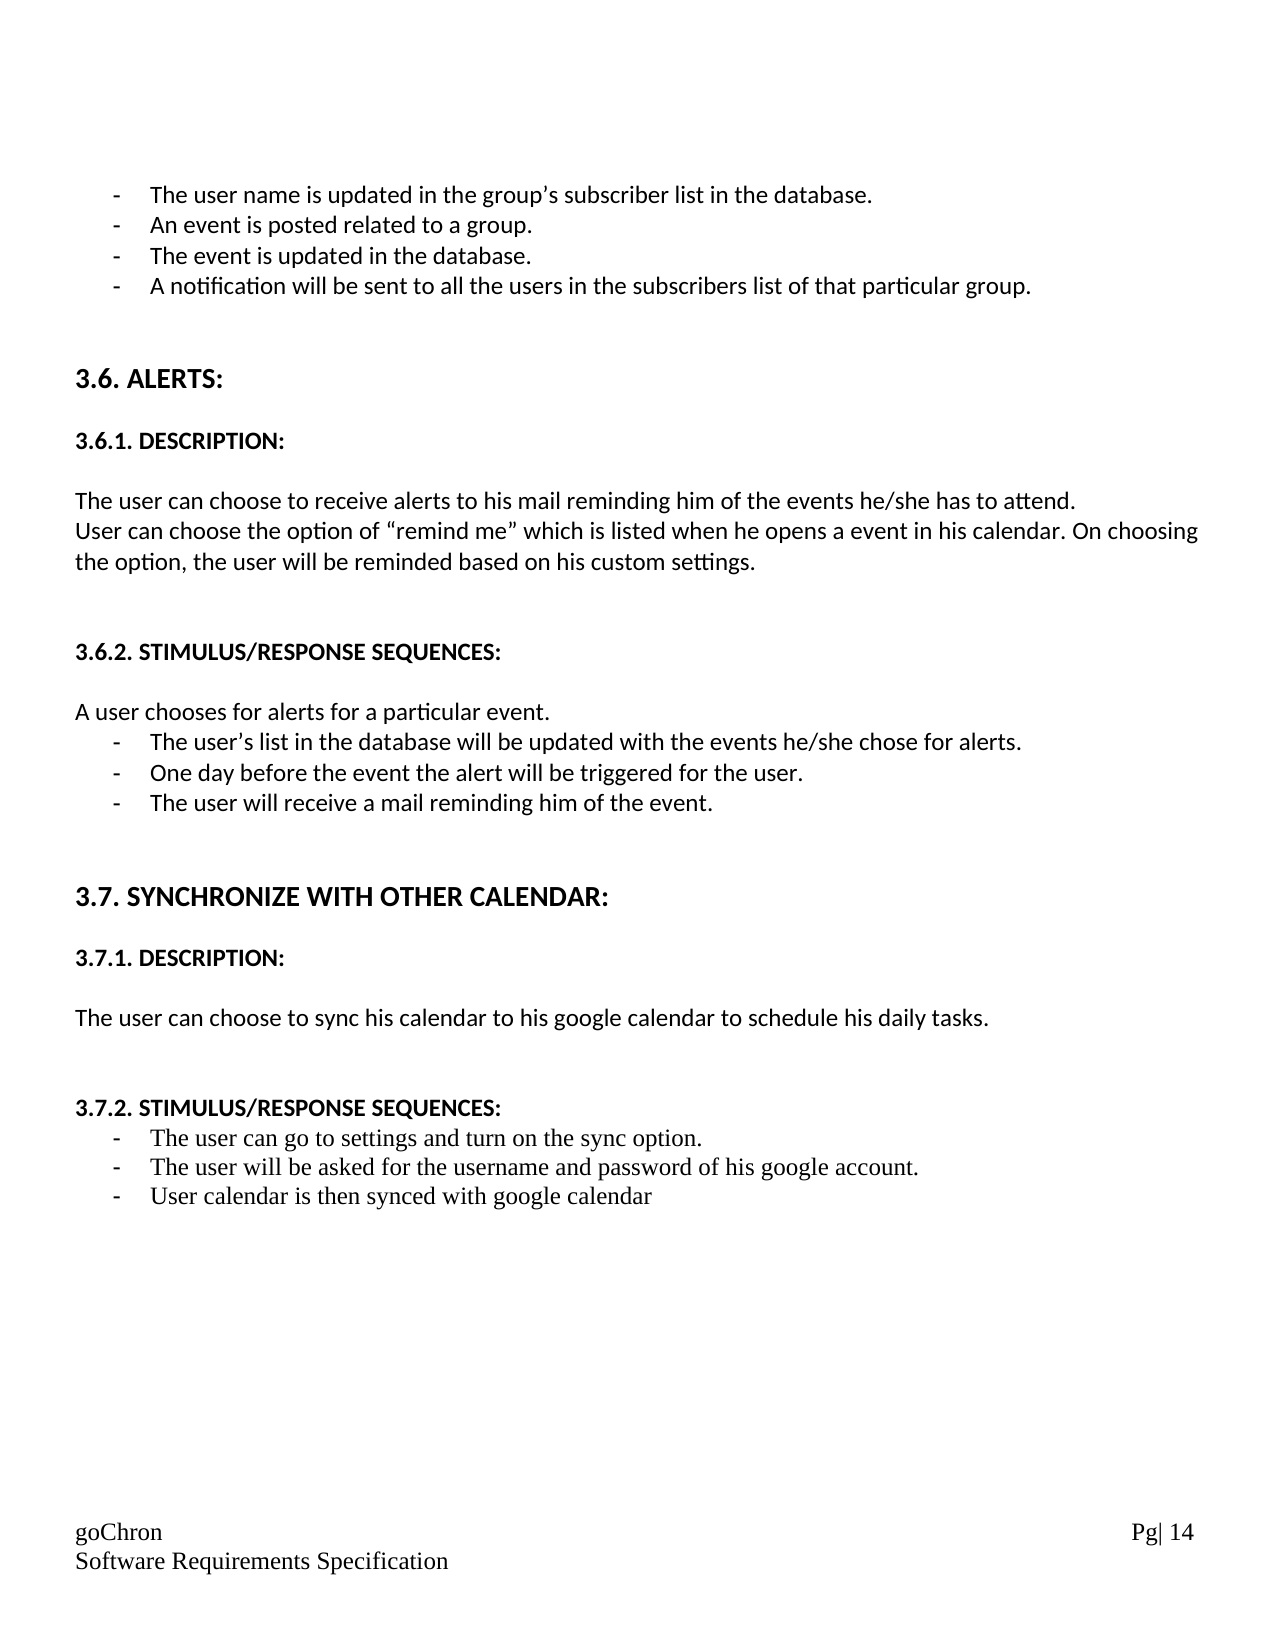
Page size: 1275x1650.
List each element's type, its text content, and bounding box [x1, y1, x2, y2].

text 3.7.2. STIMULUS/RESPONSE SEQUENCES: [75, 1092, 1200, 1123]
list The user can go to settings and turn on the sync option. [112, 1123, 1200, 1152]
text The user can choose to receive alerts to his mail reminding him of the events he/she has to attend. [75, 485, 1200, 516]
list The user will receive a mail reminding him of the event. [112, 787, 1200, 818]
subtitle The user can choose to sync his calendar to his google calendar to schedule his daily tasks. [75, 1002, 1200, 1033]
text A user chooses for alerts for a particular event. [75, 696, 1200, 726]
list One day before the event the alert will be triggered for the user. [112, 757, 1200, 787]
text User can choose the option of “remind me” which is listed when he opens a event in his calendar. On choosing the option, the user will be reminded based on his custom settings. [75, 516, 1200, 577]
list A notification will be sent to all the users in the subscribers list of that particular group. [112, 270, 1200, 301]
list The user’s list in the database will be updated with the events he/she chose for alerts. [112, 726, 1200, 757]
subtitle 3.7. SYNCHRONIZE WITH OTHER CALENDAR: [75, 878, 1200, 913]
subtitle 3.6.1. DESCRIPTION: [75, 425, 1200, 456]
subtitle 3.7.1. DESCRIPTION: [75, 942, 1200, 973]
list The event is updated in the database. [112, 240, 1200, 270]
list User calendar is then synced with google calendar [112, 1181, 1200, 1209]
list The user name is updated in the group’s subscriber list in the database. [112, 179, 1200, 209]
list The user will be asked for the username and password of his google account. [112, 1152, 1200, 1181]
list An event is posted related to a group. [112, 209, 1200, 240]
subtitle 3.6.2. STIMULUS/RESPONSE SEQUENCES: [75, 636, 1200, 667]
subtitle 3.6. ALERTS: [75, 361, 1200, 396]
